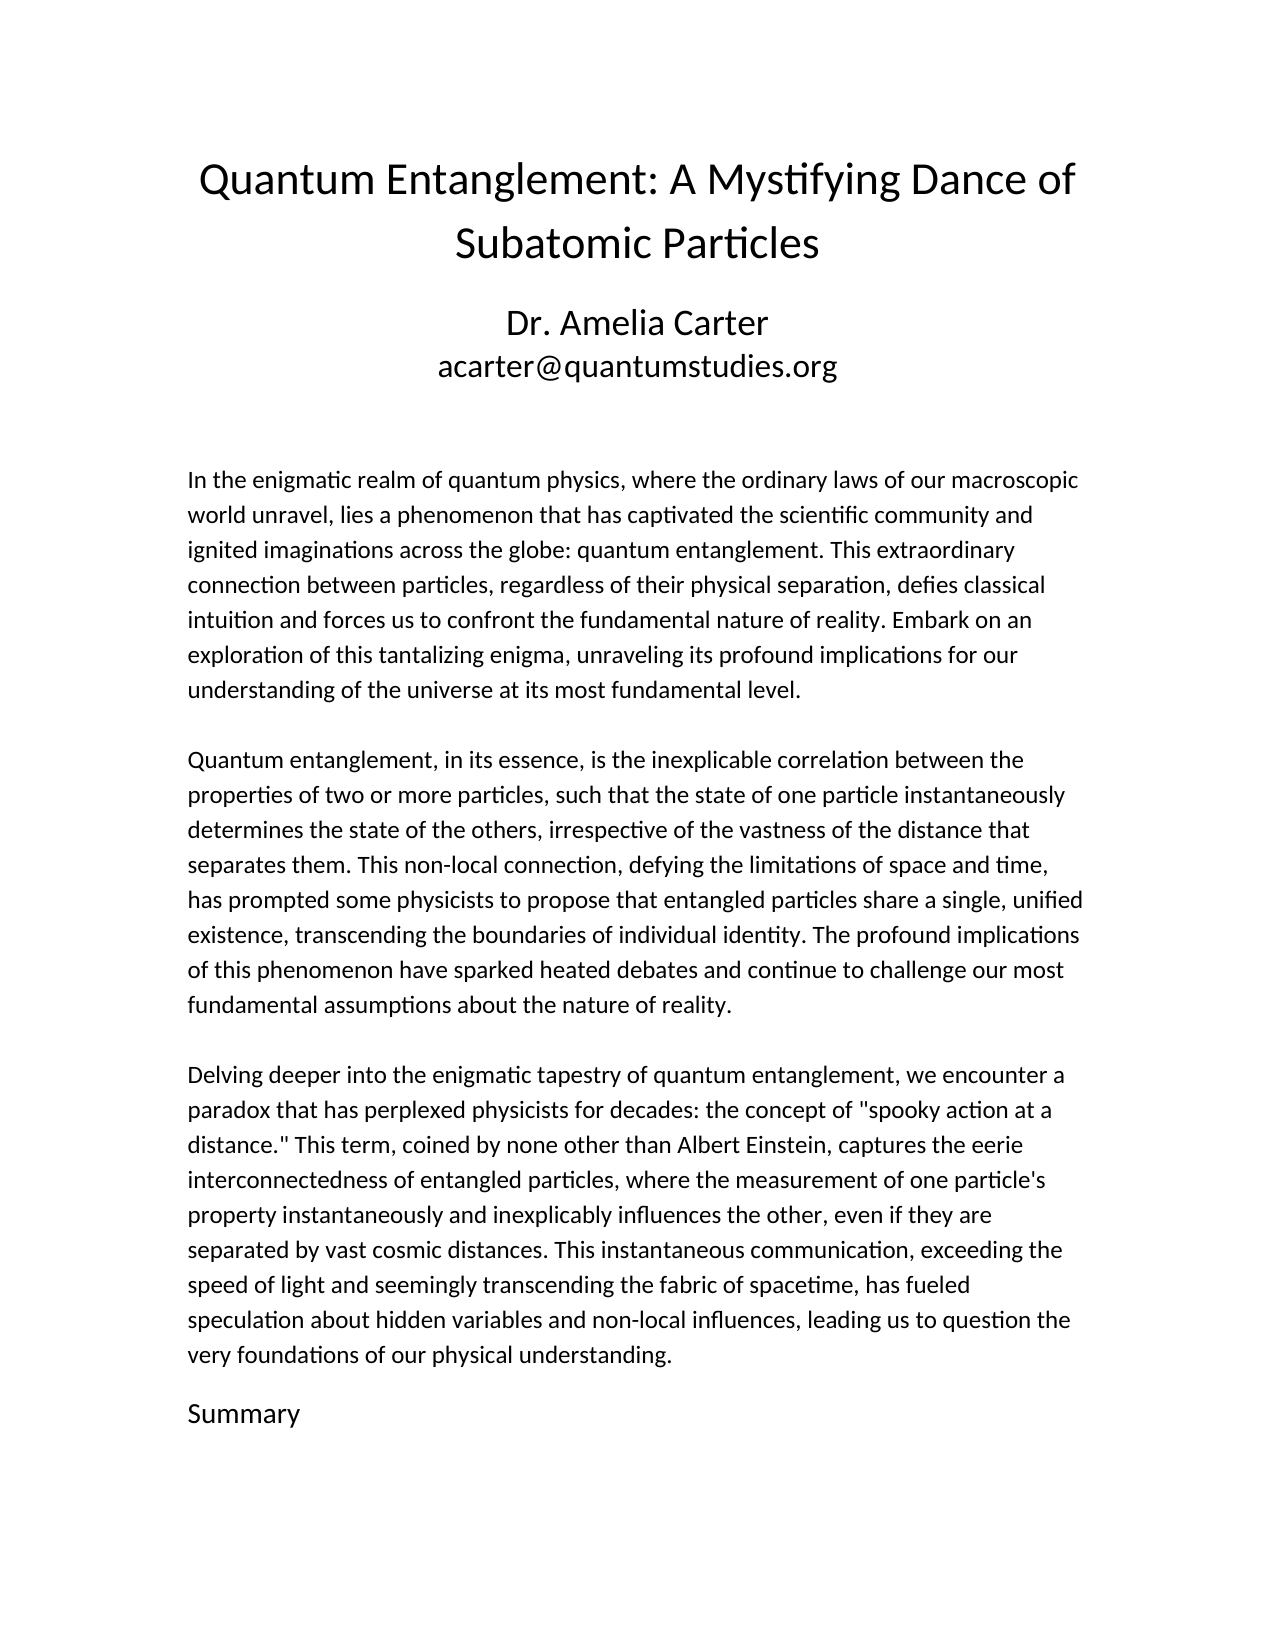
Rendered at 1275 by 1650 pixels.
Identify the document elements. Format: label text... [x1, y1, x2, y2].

text Quantum Entanglement: A Mystifying Dance of Subatomic Particles [187, 150, 1087, 270]
text acarter@quantumstudies.org [187, 345, 1087, 386]
text Summary [187, 1395, 1087, 1430]
text In the enigmatic realm of quantum physics, where the ordinary laws of our macroscopic world unravel, lies a phenomenon that has captivated the scientific community and ignited imaginations across the globe: quantum entanglement. This extraordinary connection between particles, regardless of their physical separation, defies classical intuition and forces us to confront the fundamental nature of reality. Embark on an exploration of this tantalizing enigma, unraveling its profound implications for our understanding of the universe at its most fundamental level. Quantum entanglement, in its essence, is the inexplicable correlation between the properties of two or more particles, such that the state of one particle instantaneously determines the state of the others, irrespective of the vastness of the distance that separates them. This non-local connection, defying the limitations of space and time, has prompted some physicists to propose that entangled particles share a single, unified existence, transcending the boundaries of individual identity. The profound implications of this phenomenon have sparked heated debates and continue to challenge our most fundamental assumptions about the nature of reality. Delving deeper into the enigmatic tapestry of quantum entanglement, we encounter a paradox that has perplexed physicists for decades: the concept of "spooky action at a distance." This term, coined by none other than Albert Einstein, captures the eerie interconnectedness of entangled particles, where the measurement of one particle's property instantaneously and inexplicably influences the other, even if they are separated by vast cosmic distances. This instantaneous communication, exceeding the speed of light and seemingly transcending the fabric of spacetime, has fueled speculation about hidden variables and non-local influences, leading us to question the very foundations of our physical understanding. [187, 464, 1087, 1369]
text Dr. Amelia Carter [187, 299, 1087, 345]
